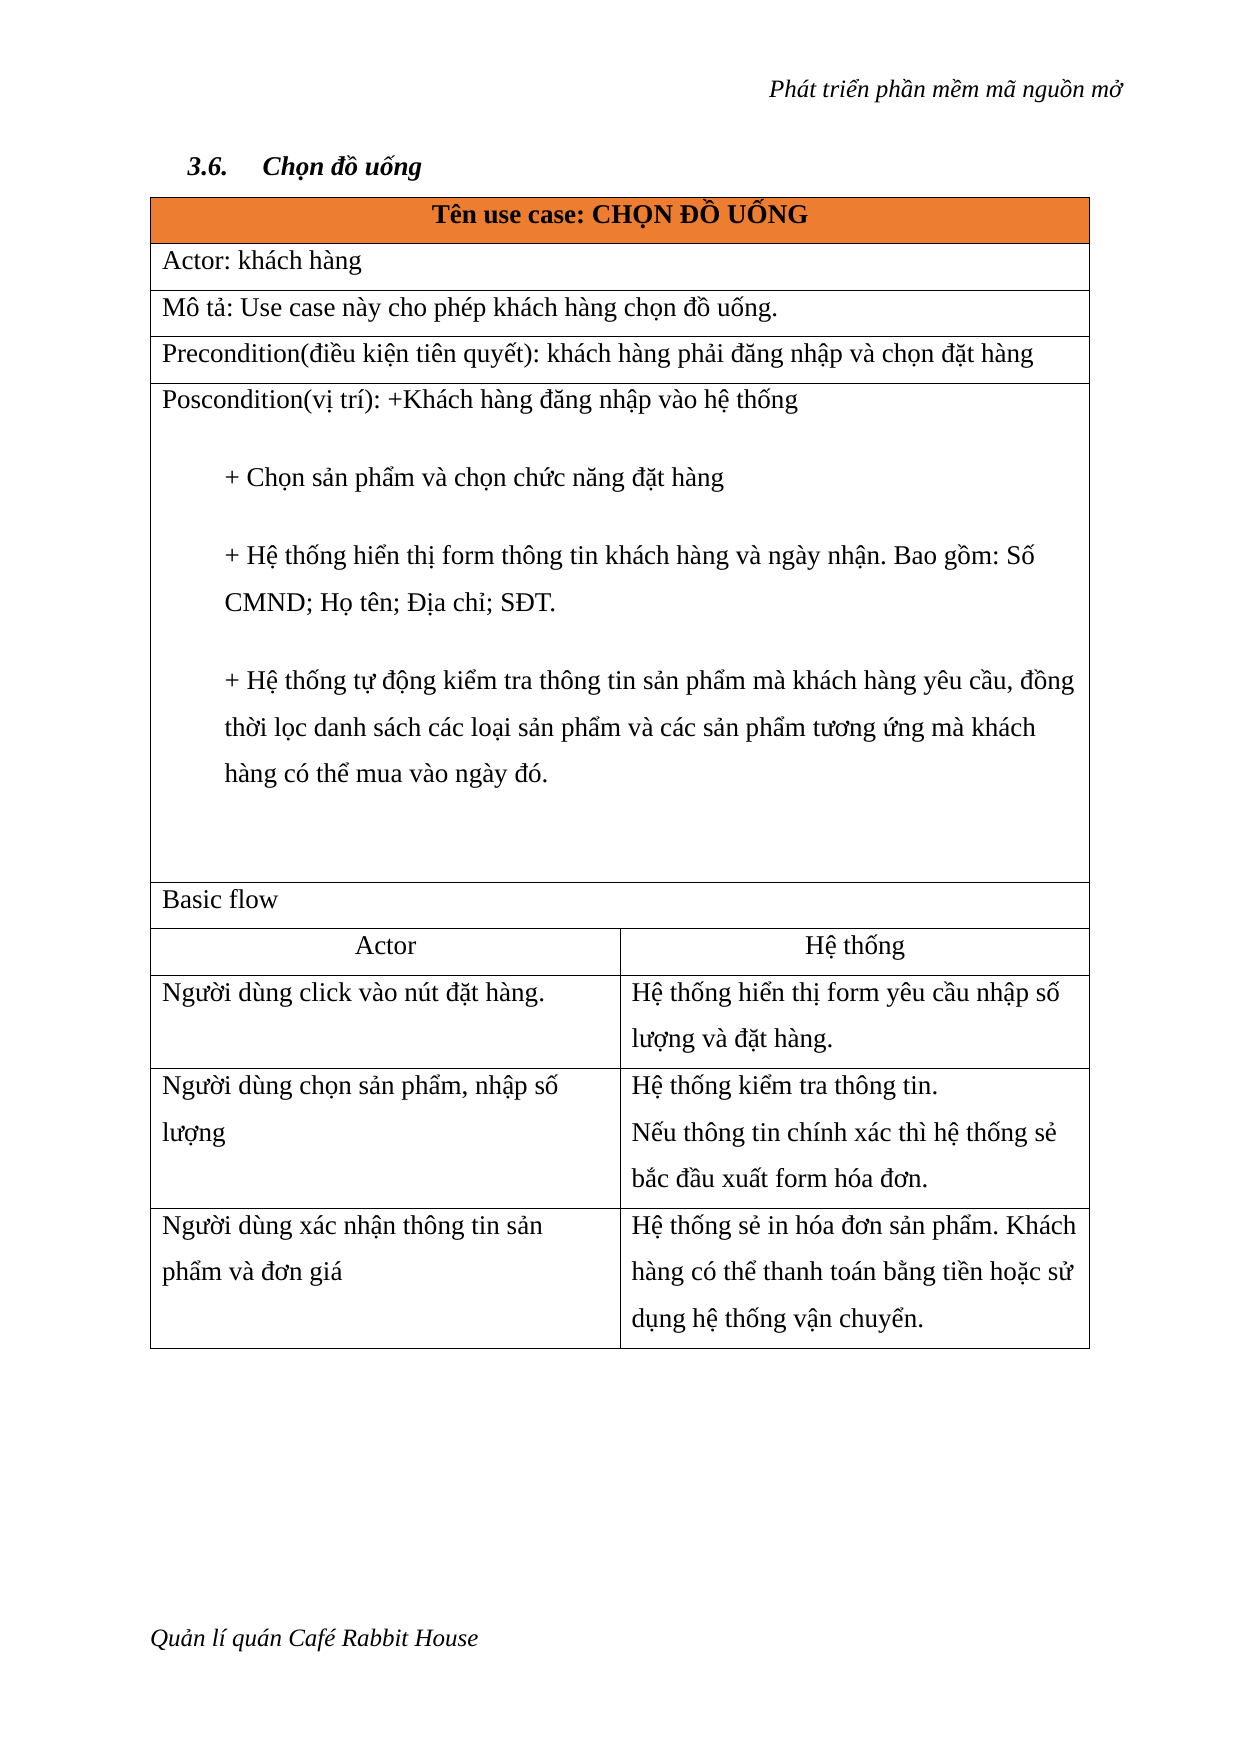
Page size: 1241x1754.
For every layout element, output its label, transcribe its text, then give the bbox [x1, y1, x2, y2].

table_cell Người dùng chọn sản phẩm, nhập số lượng [151, 1069, 620, 1208]
list Chọn đồ uống [187, 150, 1090, 181]
table_cell Hệ thống kiểm tra thông tin. Nếu thông tin chính xác thì hệ thống sẻ bắc đầu xuất form hóa đơn. [621, 1069, 1089, 1208]
table_cell Mô tả: Use case này cho phép khách hàng chọn đồ uống. [151, 291, 1089, 336]
table_cell Người dùng xác nhận thông tin sản phẩm và đơn giá [151, 1209, 620, 1347]
table_cell Hệ thống [621, 929, 1089, 975]
table_cell Hệ thống hiển thị form yêu cầu nhập số lượng và đặt hàng. [621, 976, 1089, 1068]
table_cell Actor [151, 929, 620, 975]
table_header Tên use case: CHỌN ĐỒ UỐNG [151, 198, 1089, 243]
table_cell Người dùng click vào nút đặt hàng. [151, 976, 620, 1068]
table_cell Actor: khách hàng [151, 244, 1089, 289]
table_cell Hệ thống sẻ in hóa đơn sản phẩm. Khách hàng có thể thanh toán bằng tiền hoặc sử dụng hệ thống vận chuyển. [621, 1209, 1089, 1347]
table_cell Poscondition(vị trí): +Khách hàng đăng nhập vào hệ thống + Chọn sản phẩm và chọn chức năng đặt hàng + Hệ thống hiển thị form thông tin khách hàng và ngày nhận. Bao gồm: Số CMND; Họ tên; Địa chỉ; SĐT. + Hệ thống tự động kiểm tra thông tin sản phẩm mà khách hàng yêu cầu, đồng thời lọc danh sách các loại sản phẩm và các sản phẩm tương ứng mà khách hàng có thể mua vào ngày đó. [151, 384, 1089, 882]
table_cell Precondition(điều kiện tiên quyết): khách hàng phải đăng nhập và chọn đặt hàng [151, 337, 1089, 382]
table_cell Basic flow [151, 883, 1089, 928]
